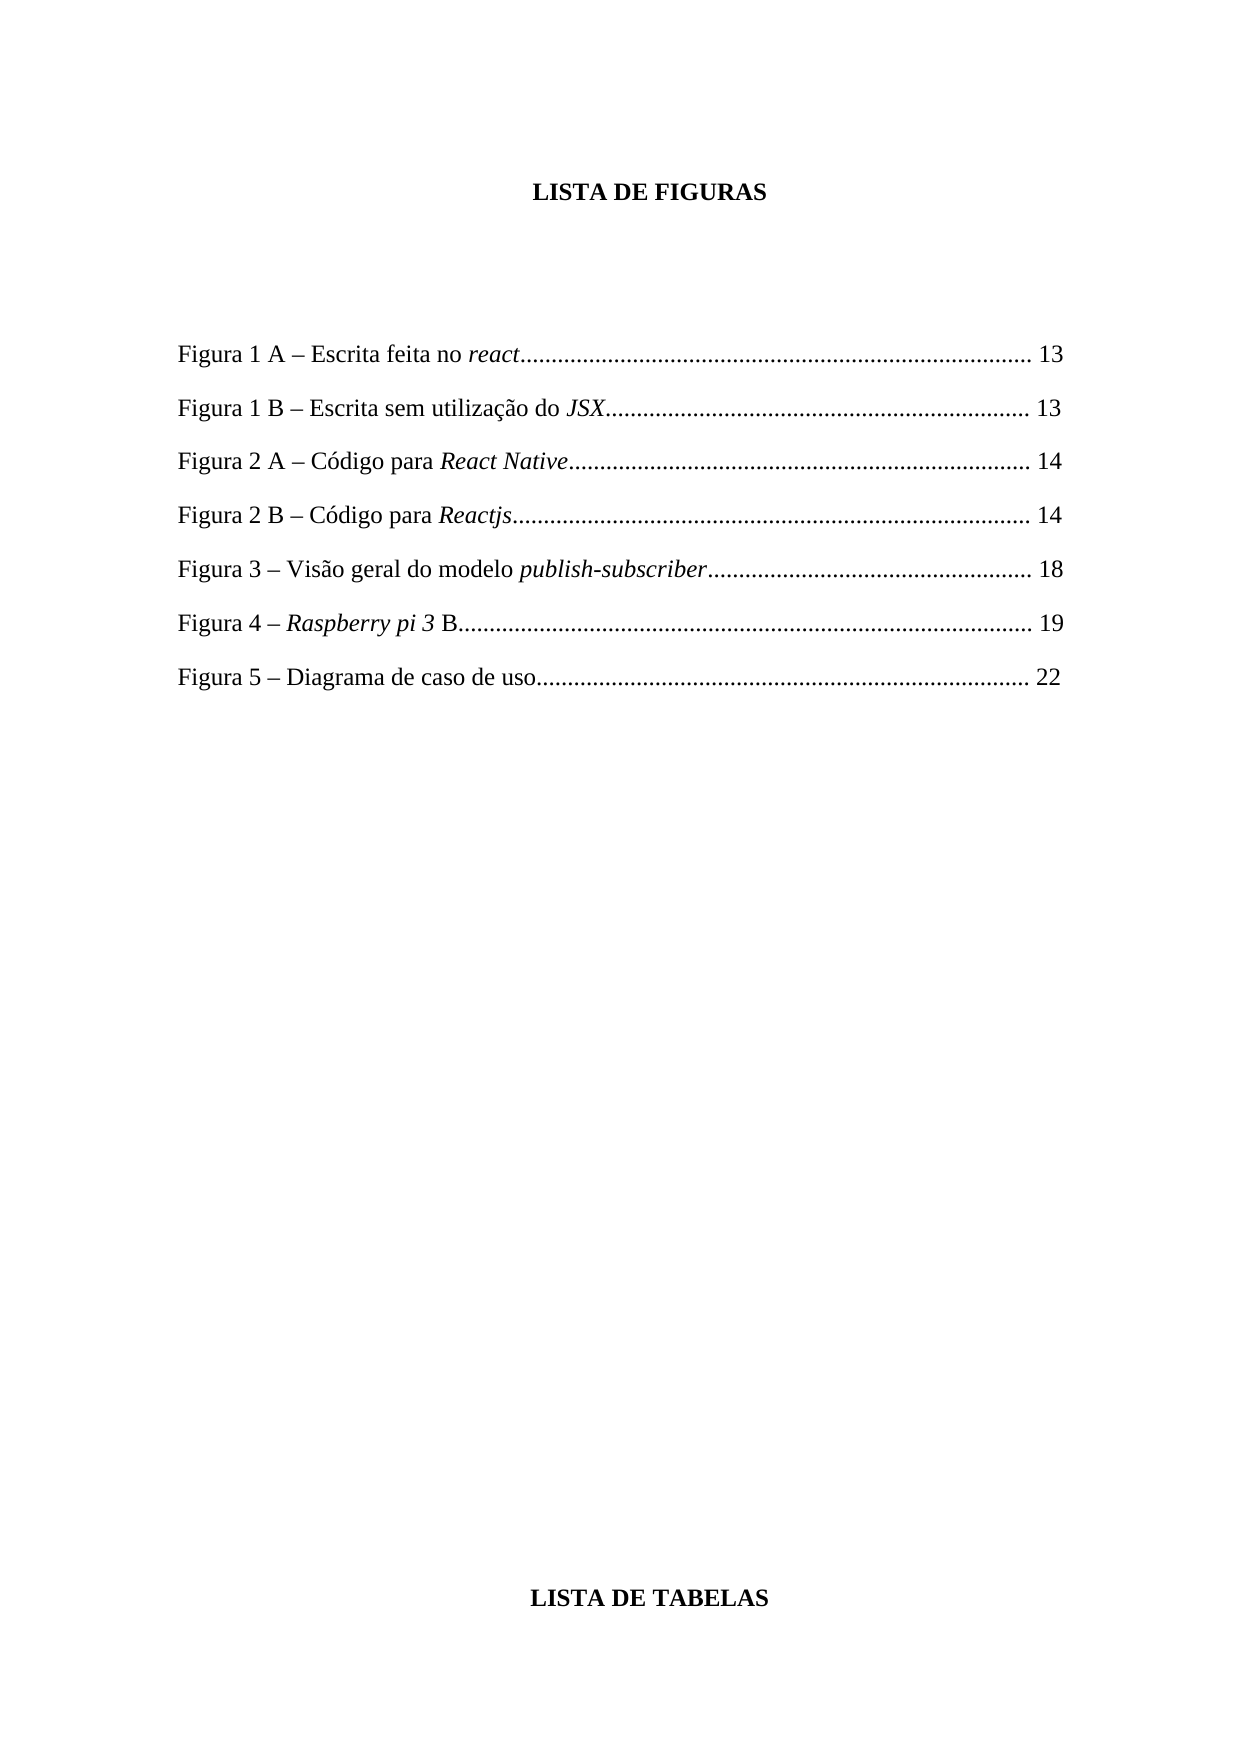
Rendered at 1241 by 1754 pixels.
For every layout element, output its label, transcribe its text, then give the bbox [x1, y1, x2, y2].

text Figura 5 – Diagrama de caso de uso............................................................................... 22 [177, 662, 1122, 691]
text Figura 4 – Raspberry pi 3 B............................................................................................ 19 [177, 608, 1122, 637]
text Figura 2 A – Código para React Native.......................................................................... 14 [177, 446, 1122, 475]
text LISTA DE FIGURAS [177, 177, 1122, 206]
text LISTA DE TABELAS [177, 1583, 1122, 1612]
text Figura 1 A – Escrita feita no react.................................................................................. 13 [177, 339, 1122, 367]
text Figura 3 – Visão geral do modelo publish-subscriber.................................................... 18 [177, 554, 1122, 583]
text Figura 1 B – Escrita sem utilização do JSX.................................................................... 13 [177, 393, 1122, 421]
text Figura 2 B – Código para Reactjs................................................................................... 14 [177, 500, 1122, 529]
